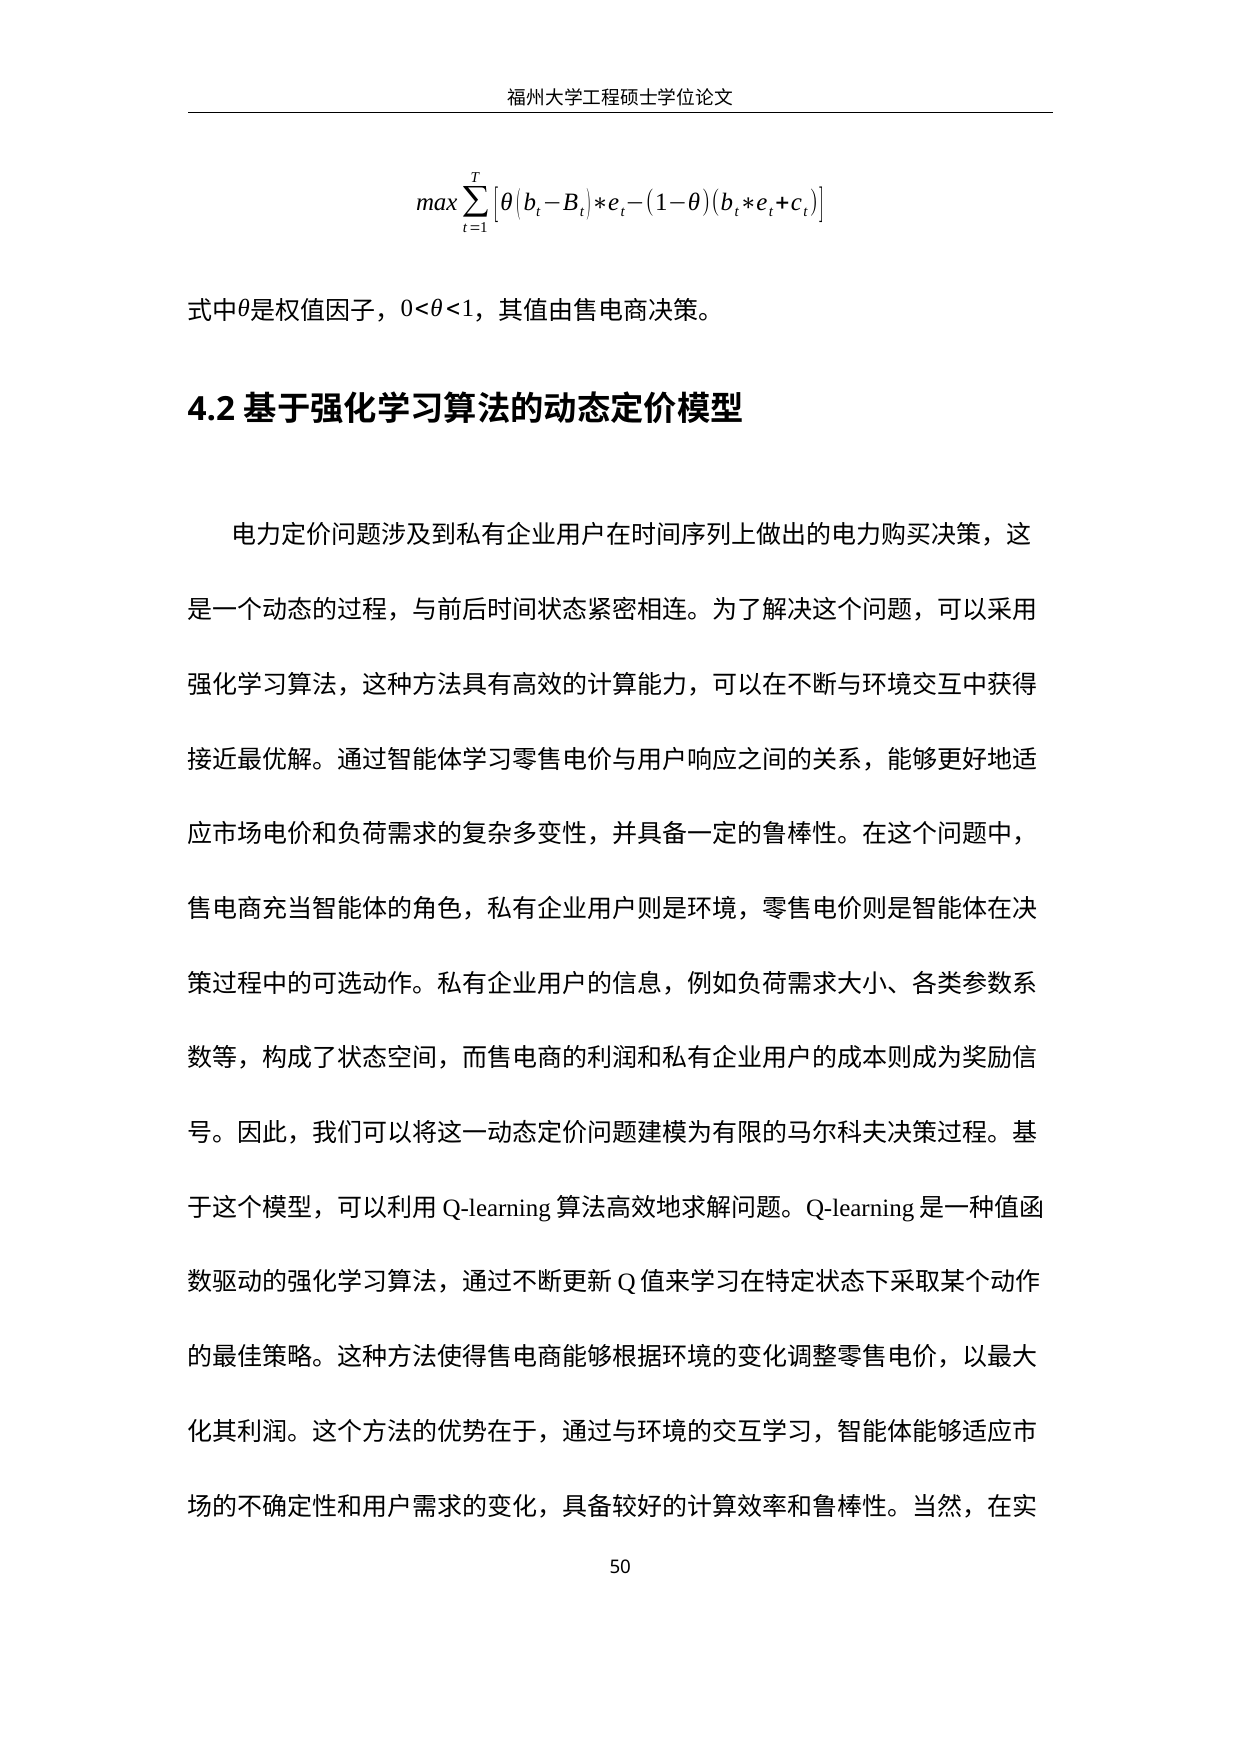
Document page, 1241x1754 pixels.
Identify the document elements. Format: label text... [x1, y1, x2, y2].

subtitle 4.2 基于强化学习算法的动态定价模型 [187, 373, 1053, 438]
text (4-12) [231, 153, 1053, 251]
text 式中是权值因子，，其值由售电商决策。 [187, 276, 1053, 341]
